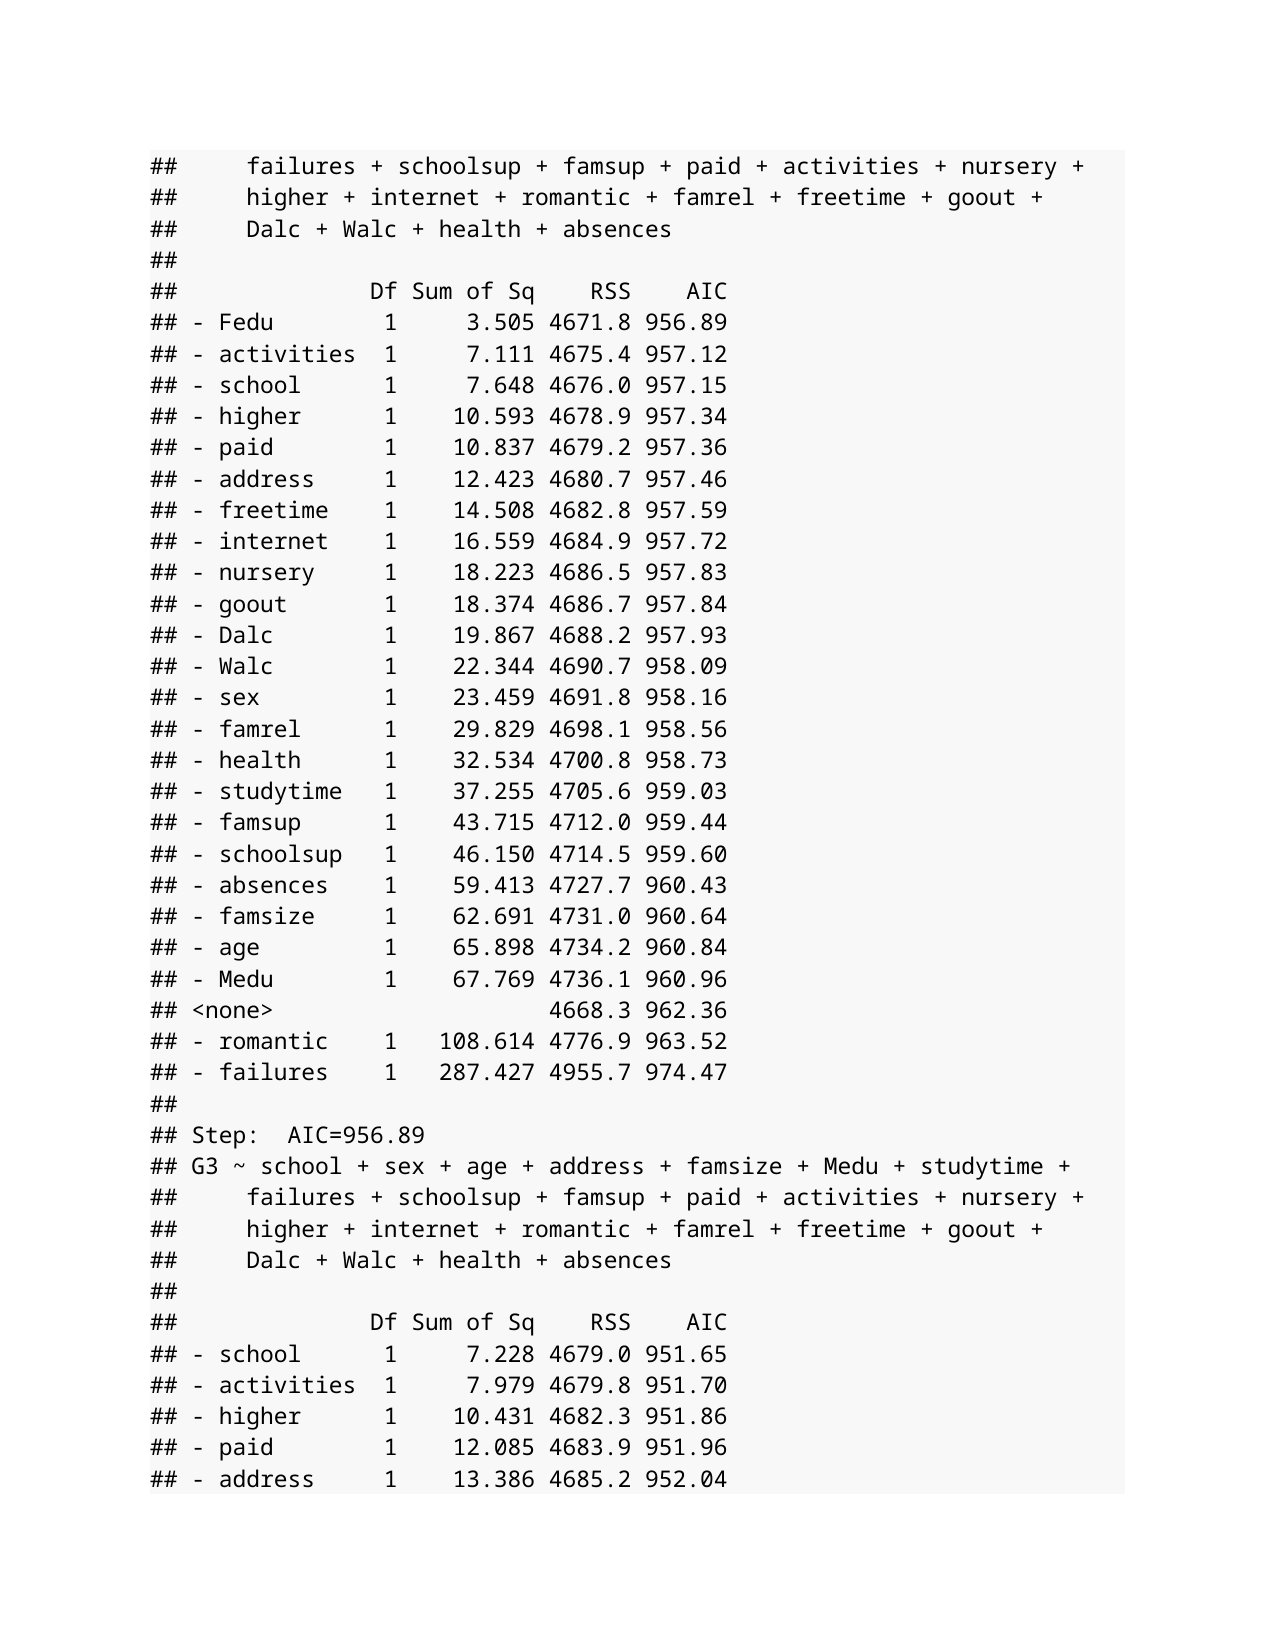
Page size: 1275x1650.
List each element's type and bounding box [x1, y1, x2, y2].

text [150, 150, 1125, 1494]
